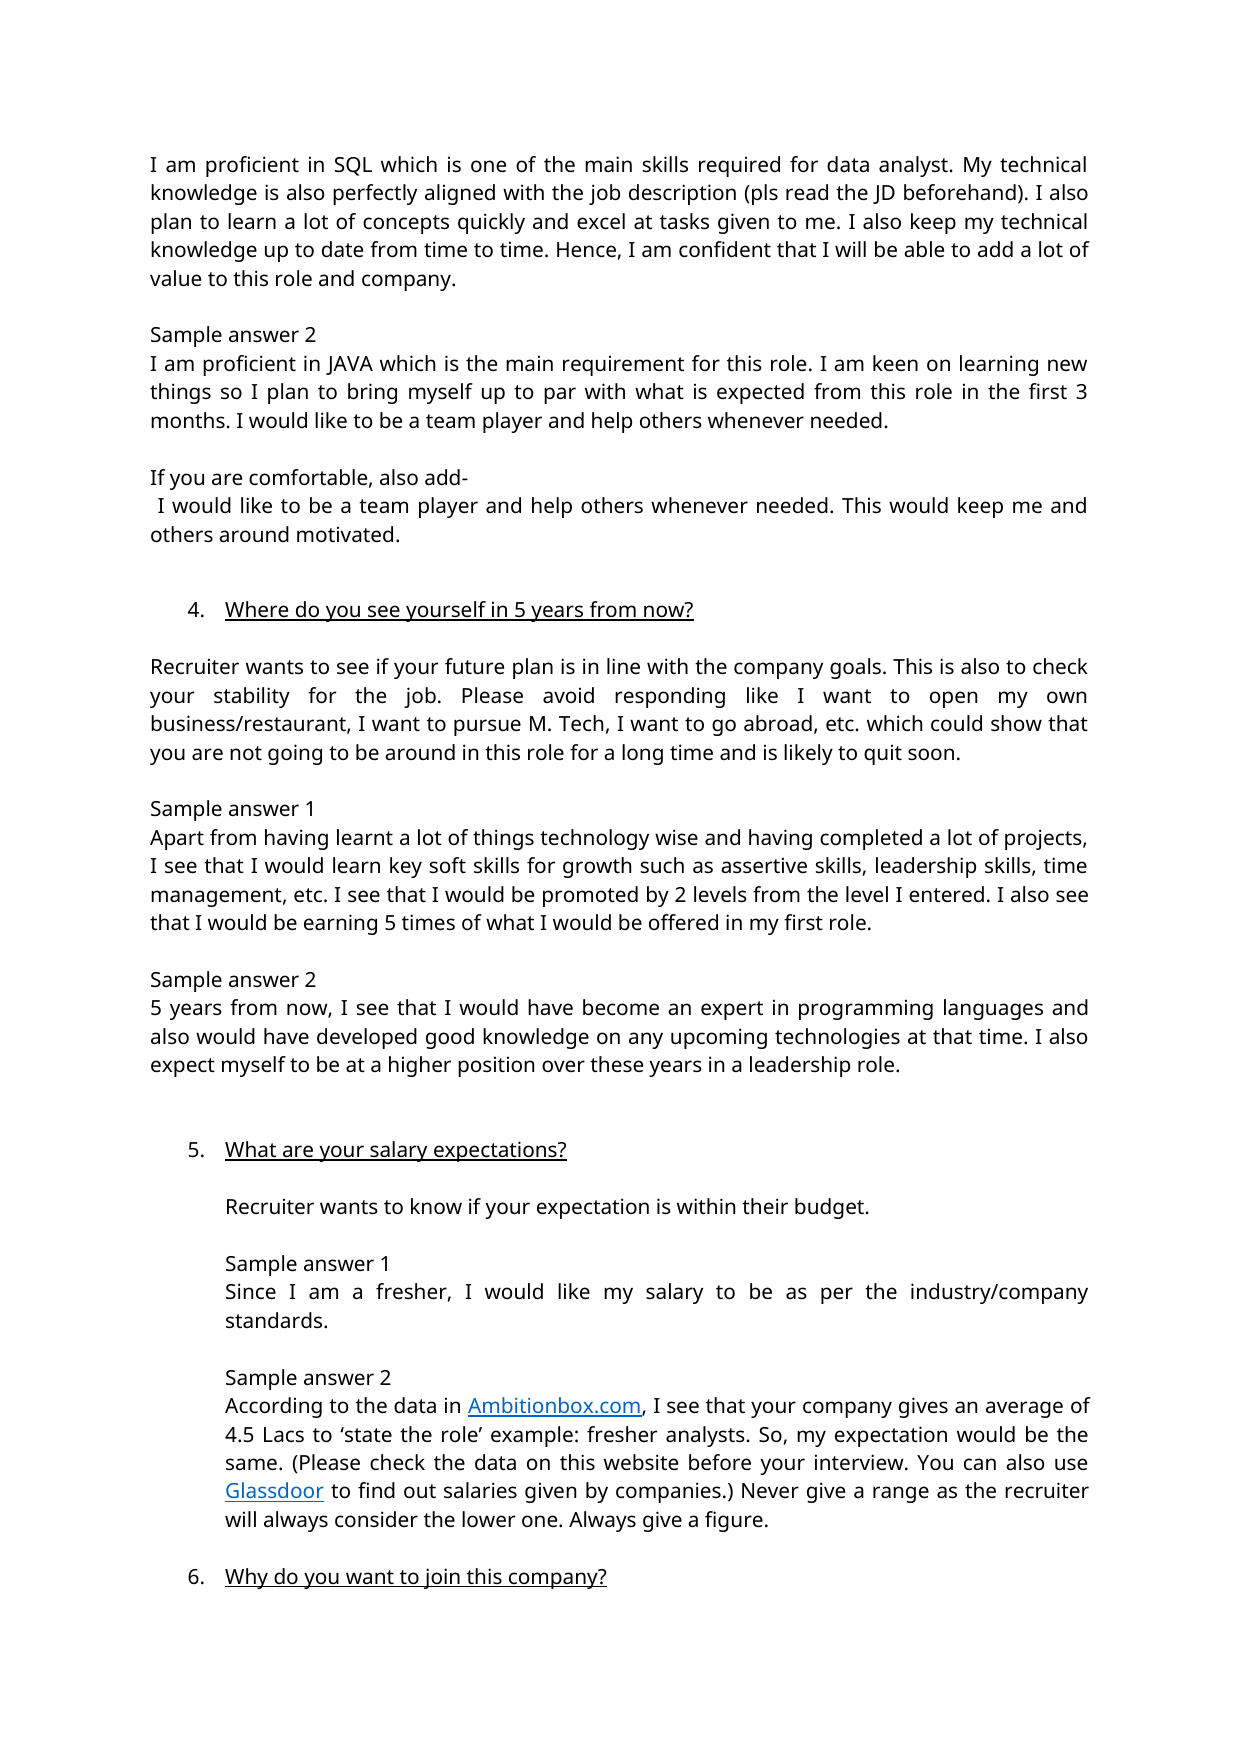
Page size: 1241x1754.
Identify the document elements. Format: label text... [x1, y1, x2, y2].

list Recruiter wants to know if your expectation is within their budget. [225, 1192, 1090, 1221]
text If you are comfortable, also add- [150, 463, 1090, 491]
list Since I am a fresher, I would like my salary to be as per the industry/company standards. [225, 1277, 1090, 1334]
text Apart from having learnt a lot of things technology wise and having completed a lot of projects, I see that I would learn key soft skills for growth such as assertive skills, leadership skills, time management, etc. I see that I would be promoted by 2 levels from the level I entered. I also see that I would be earning 5 times of what I would be offered in my first role. [150, 823, 1090, 937]
list Where do you see yourself in 5 years from now? [187, 595, 1090, 624]
text Recruiter wants to see if your future plan is in line with the company goals. This is also to check your stability for the job. Please avoid responding like I want to open my own business/restaurant, I want to pursue M. Tech, I want to go abroad, etc. which could show that you are not going to be around in this role for a long time and is likely to quit soon. [150, 652, 1090, 766]
text I am proficient in SQL which is one of the main skills required for data analyst. My technical knowledge is also perfectly aligned with the job description (pls read the JD beforehand). I also plan to learn a lot of concepts quickly and excel at tasks given to me. I also keep my technical knowledge up to date from time to time. Hence, I am confident that I will be able to add a lot of value to this role and company. [150, 150, 1090, 292]
text 5 years from now, I see that I would have become an expert in programming languages and also would have developed good knowledge on any upcoming technologies at that time. I also expect myself to be at a higher position over these years in a leadership role. [150, 993, 1090, 1079]
text I would like to be a team player and help others whenever needed. This would keep me and others around motivated. [150, 491, 1090, 548]
list Sample answer 1 [225, 1249, 1090, 1277]
text Sample answer 1 [150, 794, 1090, 823]
text Sample answer 2 [150, 965, 1090, 993]
text Sample answer 2 [150, 321, 1090, 349]
text I am proficient in JAVA which is the main requirement for this role. I am keen on learning new things so I plan to bring myself up to par with what is expected from this role in the first 3 months. I would like to be a team player and help others whenever needed. [150, 349, 1090, 434]
list Sample answer 2 [225, 1363, 1090, 1391]
list Why do you want to join this company? [187, 1562, 1090, 1590]
list According to the data in Ambitionbox.com, I see that your company gives an average of 4.5 Lacs to ‘state the role’ example: fresher analysts. So, my expectation would be the same. (Please check the data on this website before your interview. You can also use Glassdoor to find out salaries given by companies.) Never give a range as the recruiter will always consider the lower one. Always give a figure. [225, 1391, 1090, 1533]
list What are your salary expectations? [187, 1135, 1090, 1164]
